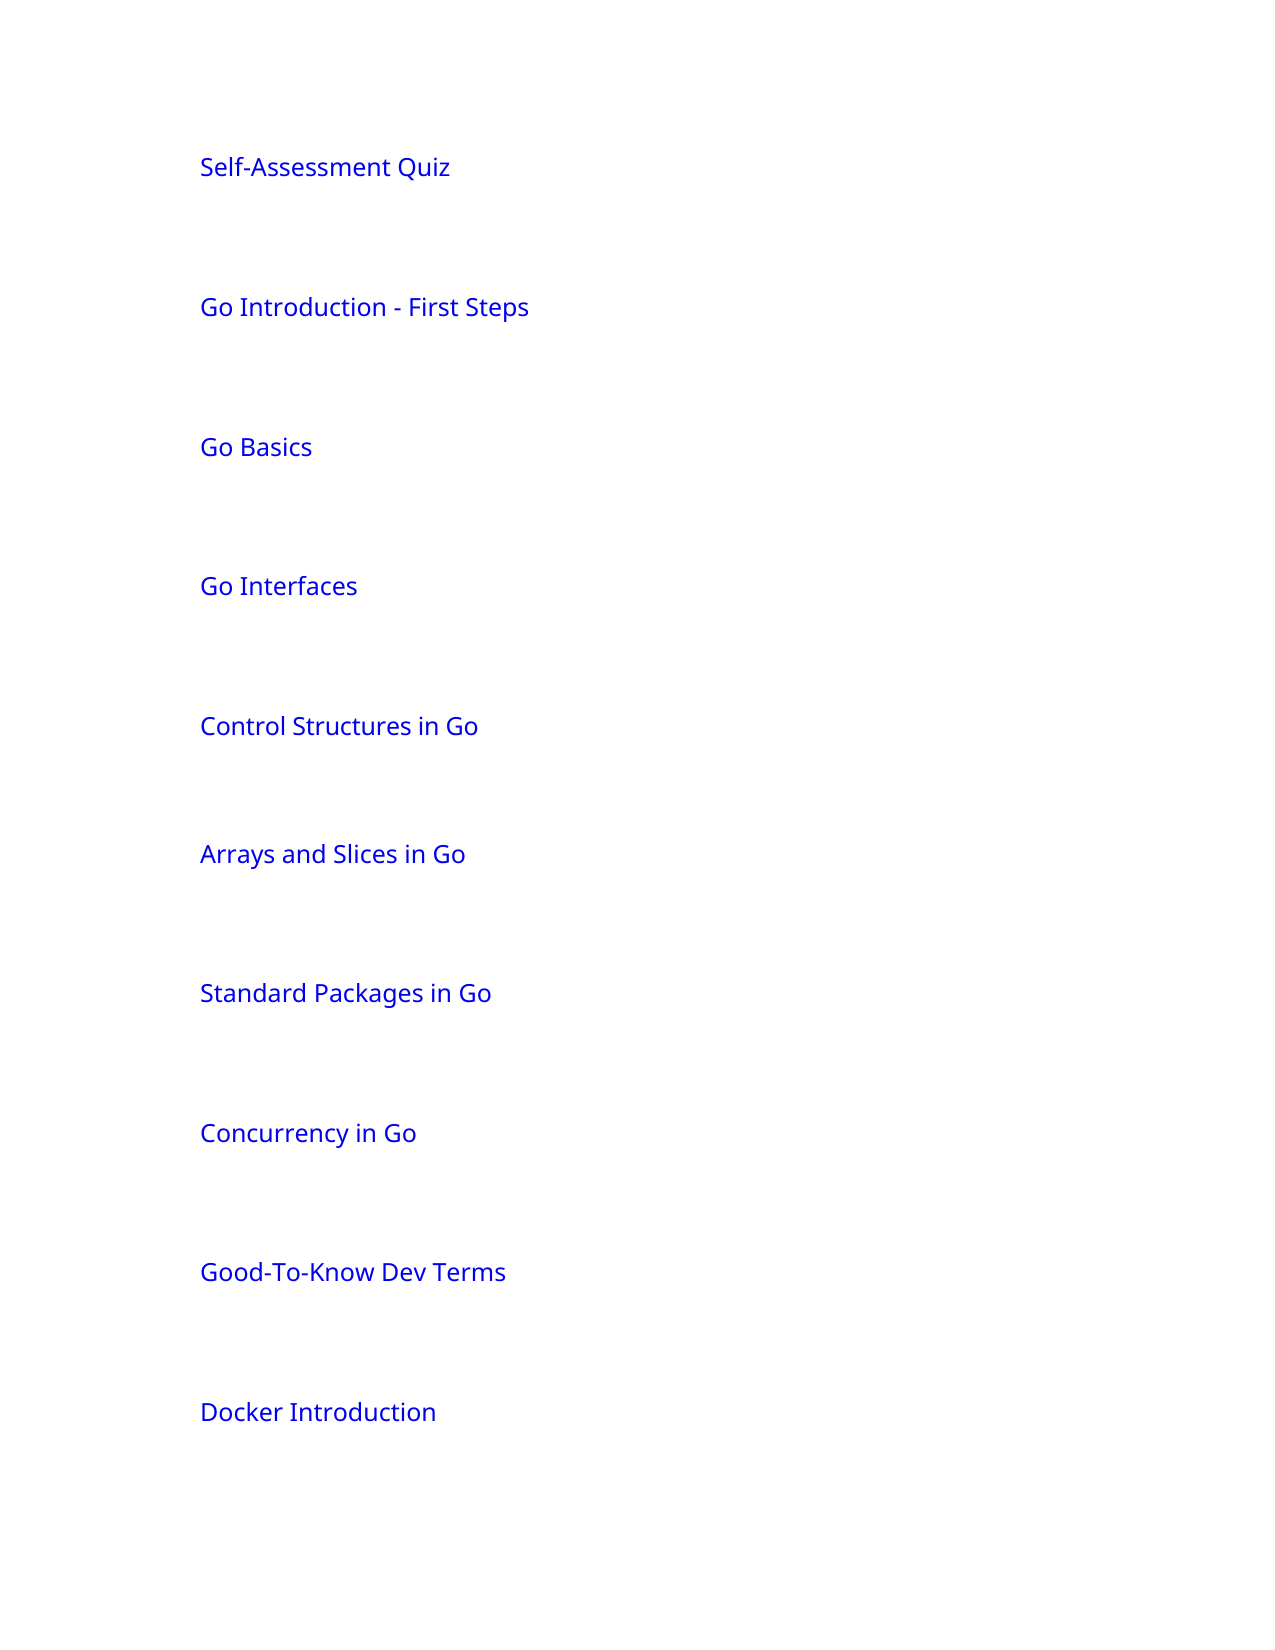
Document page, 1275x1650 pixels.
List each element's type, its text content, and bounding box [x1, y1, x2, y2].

text Good-To-Know Dev Terms [150, 1255, 1037, 1289]
text Control Structures in Go [150, 708, 1037, 742]
text Go Basics [150, 429, 1037, 463]
text Standard Packages in Go [150, 976, 1037, 1010]
text Docker Introduction [150, 1395, 1037, 1429]
text Self-Assessment Quiz [150, 150, 1037, 184]
text Concurrency in Go [150, 1116, 1037, 1149]
text Arrays and Slices in Go [150, 836, 1037, 870]
text Go Interfaces [150, 569, 1037, 603]
text Go Introduction - First Steps [150, 289, 1037, 324]
